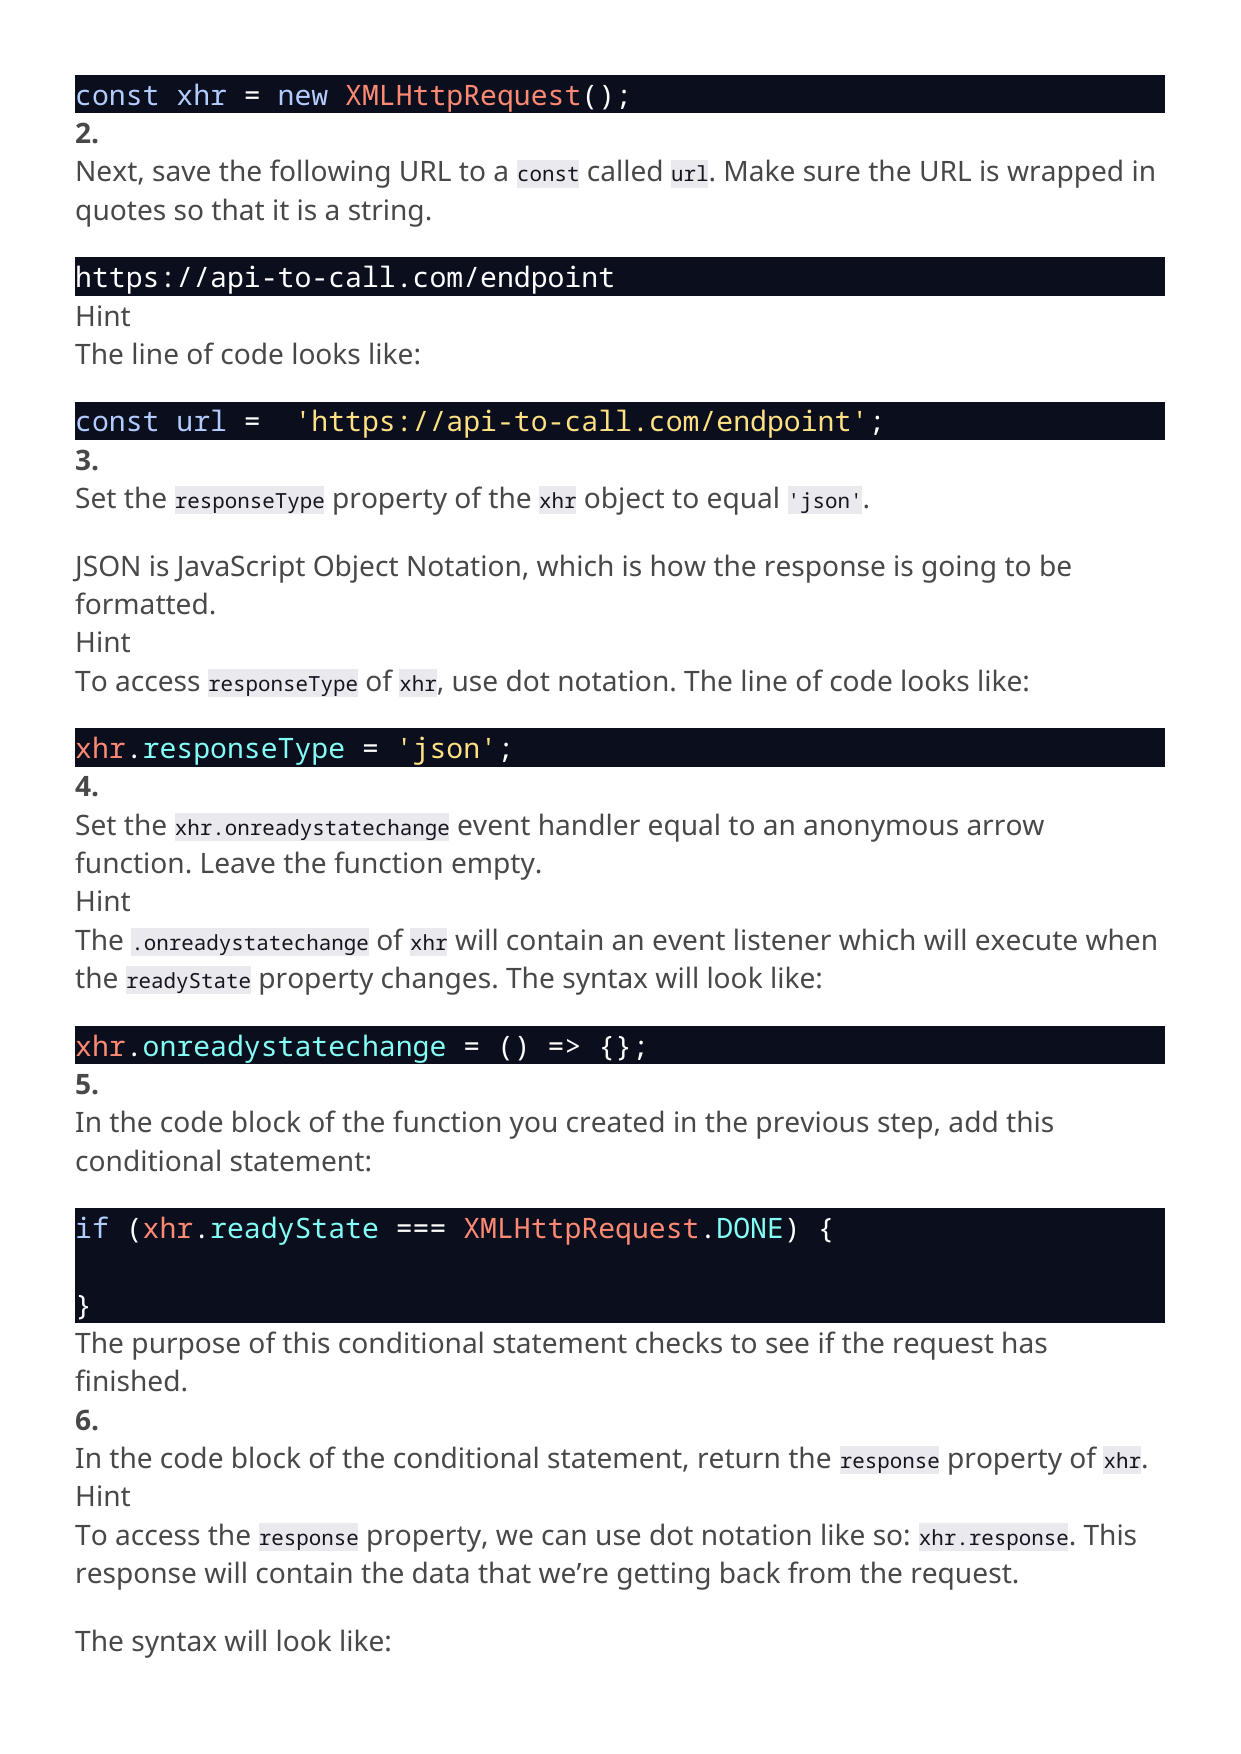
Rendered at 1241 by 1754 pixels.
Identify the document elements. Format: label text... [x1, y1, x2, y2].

text 4. [75, 767, 1165, 805]
text Hint [75, 1477, 1165, 1515]
text const xhr = new XMLHttpRequest(); [75, 75, 1165, 113]
text Set the xhr.onreadystatechange event handler equal to an anonymous arrow function. Leave the function empty. [75, 805, 1165, 882]
text Hint [75, 296, 1165, 334]
text xhr.onreadystatechange = () => {}; [75, 1026, 1165, 1064]
text if (xhr.readyState === XMLHttpRequest.DONE) { [75, 1208, 1165, 1247]
text The .onreadystatechange of xhr will contain an event listener which will execute when the readyState property changes. The syntax will look like: [75, 920, 1165, 997]
text } [75, 1285, 1165, 1323]
text Hint [75, 882, 1165, 920]
text 2. [75, 113, 1165, 152]
text JSON is JavaScript Object Notation, which is how the response is going to be formatted. [75, 546, 1165, 622]
text xhr.responseType = 'json'; [75, 728, 1165, 767]
text To access the response property, we can use dot notation like so: xhr.response. This response will contain the data that we’re getting back from the request. [75, 1515, 1165, 1592]
text In the code block of the conditional statement, return the response property of xhr. [75, 1438, 1165, 1477]
text To access responseType of xhr, use dot notation. The line of code looks like: [75, 661, 1165, 699]
text Next, save the following URL to a const called url. Make sure the URL is wrapped in quotes so that it is a string. [75, 152, 1165, 228]
text 3. [75, 440, 1165, 478]
text The purpose of this conditional statement checks to see if the request has finished. [75, 1323, 1165, 1400]
text In the code block of the function you created in the previous step, add this conditional statement: [75, 1102, 1165, 1179]
text The line of code looks like: [75, 334, 1165, 372]
text Hint [75, 622, 1165, 661]
text 5. [75, 1064, 1165, 1102]
text 6. [75, 1400, 1165, 1438]
text https://api-to-call.com/endpoint [75, 257, 1165, 296]
text const url = 'https://api-to-call.com/endpoint'; [75, 402, 1165, 440]
text Set the responseType property of the xhr object to equal 'json'. [75, 478, 1165, 517]
text The syntax will look like: [75, 1621, 1165, 1659]
